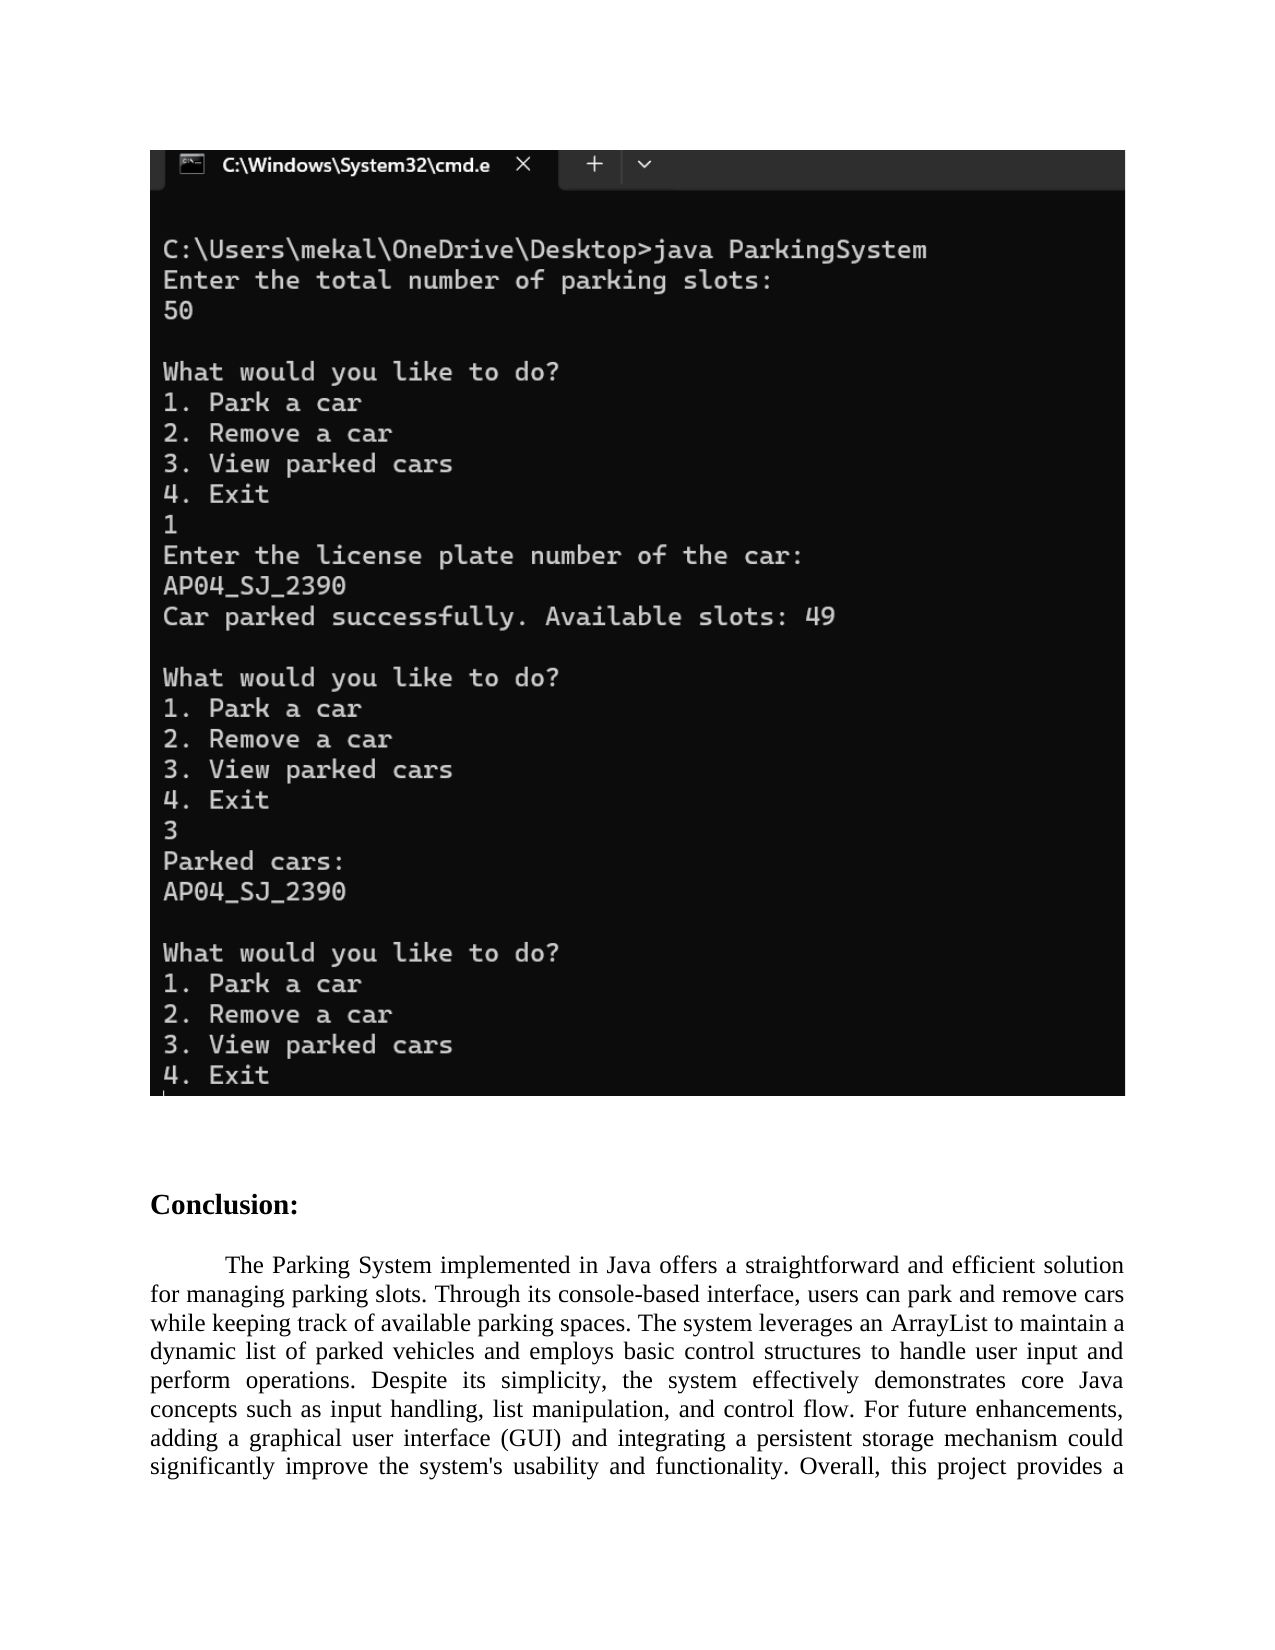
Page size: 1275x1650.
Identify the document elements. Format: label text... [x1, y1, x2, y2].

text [150, 1250, 1125, 1480]
picture [150, 150, 1125, 1096]
text Conclusion: [150, 1187, 1125, 1221]
